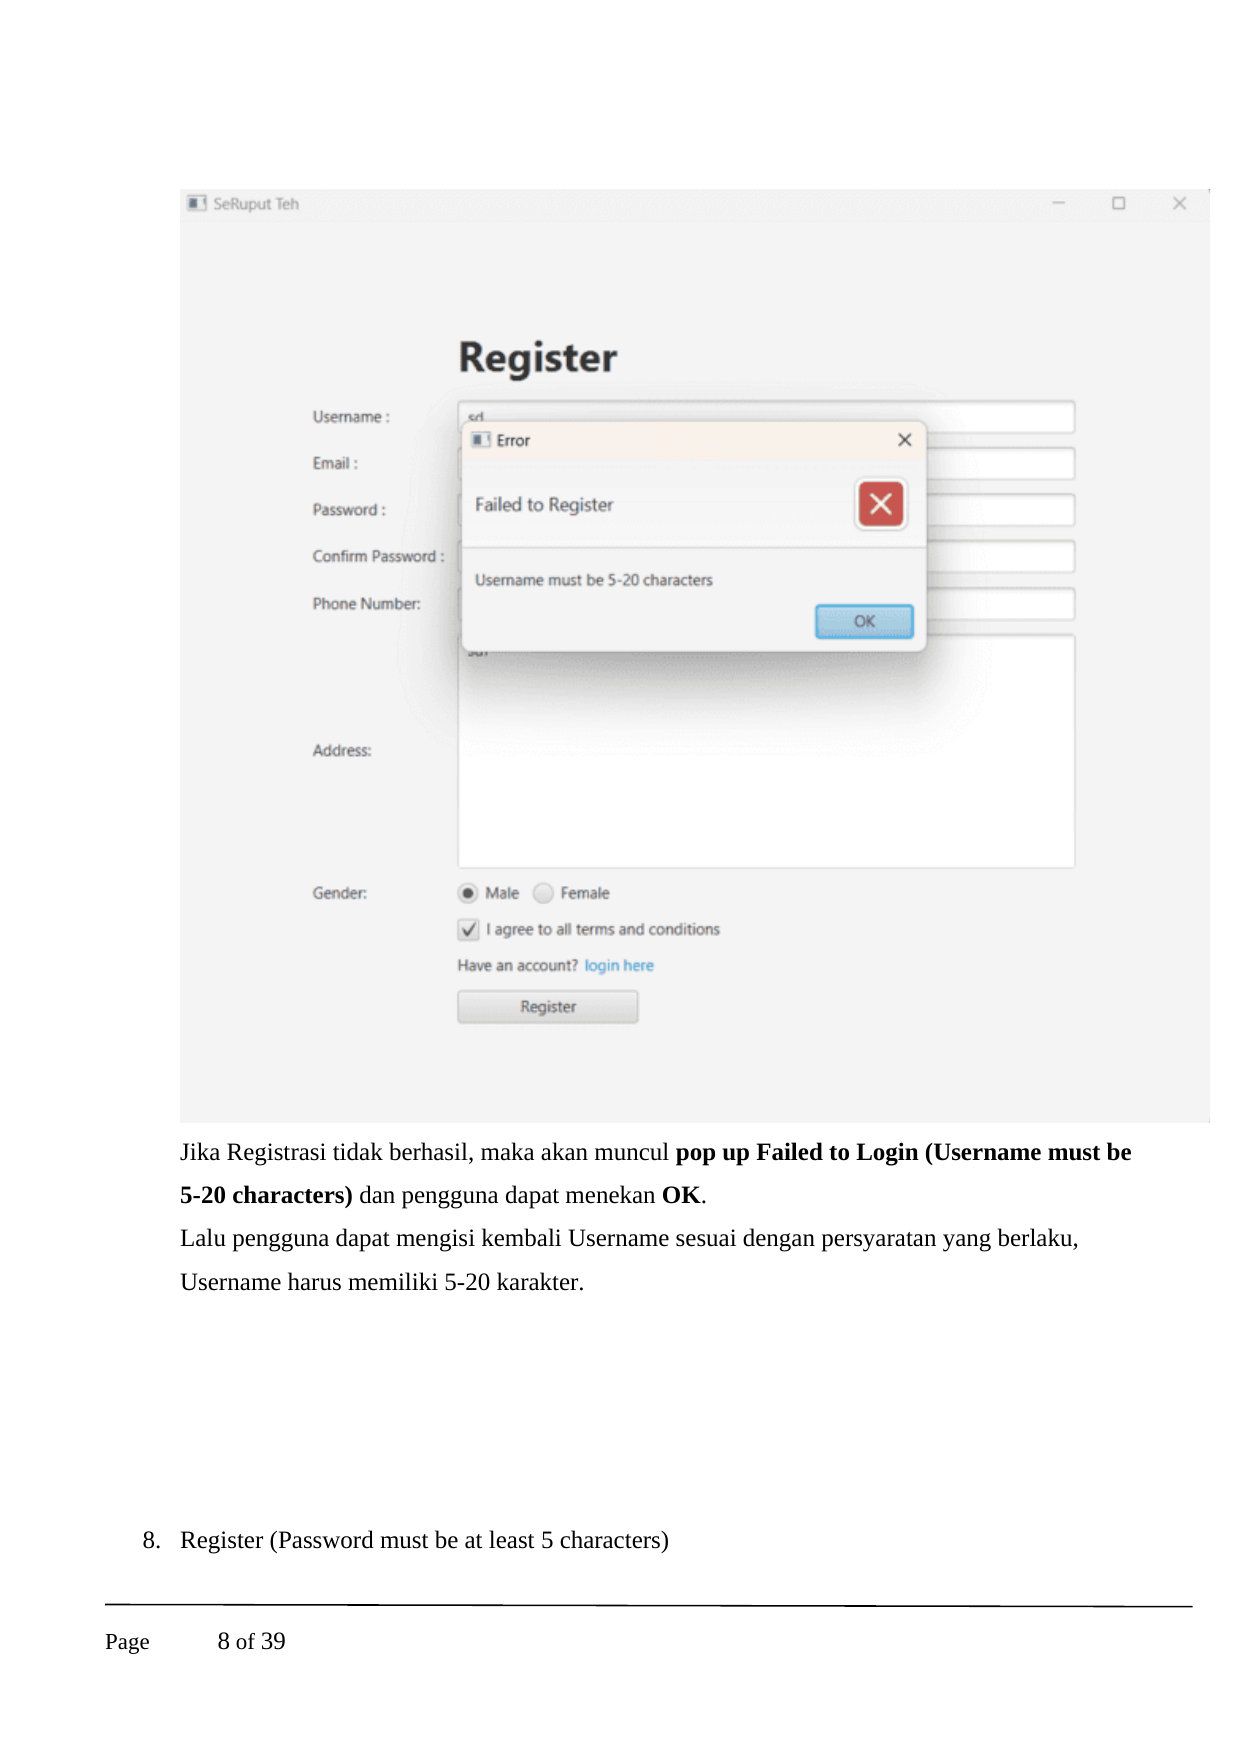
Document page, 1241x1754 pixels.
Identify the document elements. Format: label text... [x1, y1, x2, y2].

text Jika Registrasi tidak berhasil, maka akan muncul pop up Failed to Login (Username must be 5-20 characters) dan pengguna dapat menekan OK. Lalu pengguna dapat mengisi kembali Username sesuai dengan persyaratan yang berlaku, Username harus memiliki 5-20 karakter. [180, 1137, 1135, 1295]
list Register (Password must be at least 5 characters) [142, 1525, 1135, 1554]
picture [180, 189, 1211, 1123]
